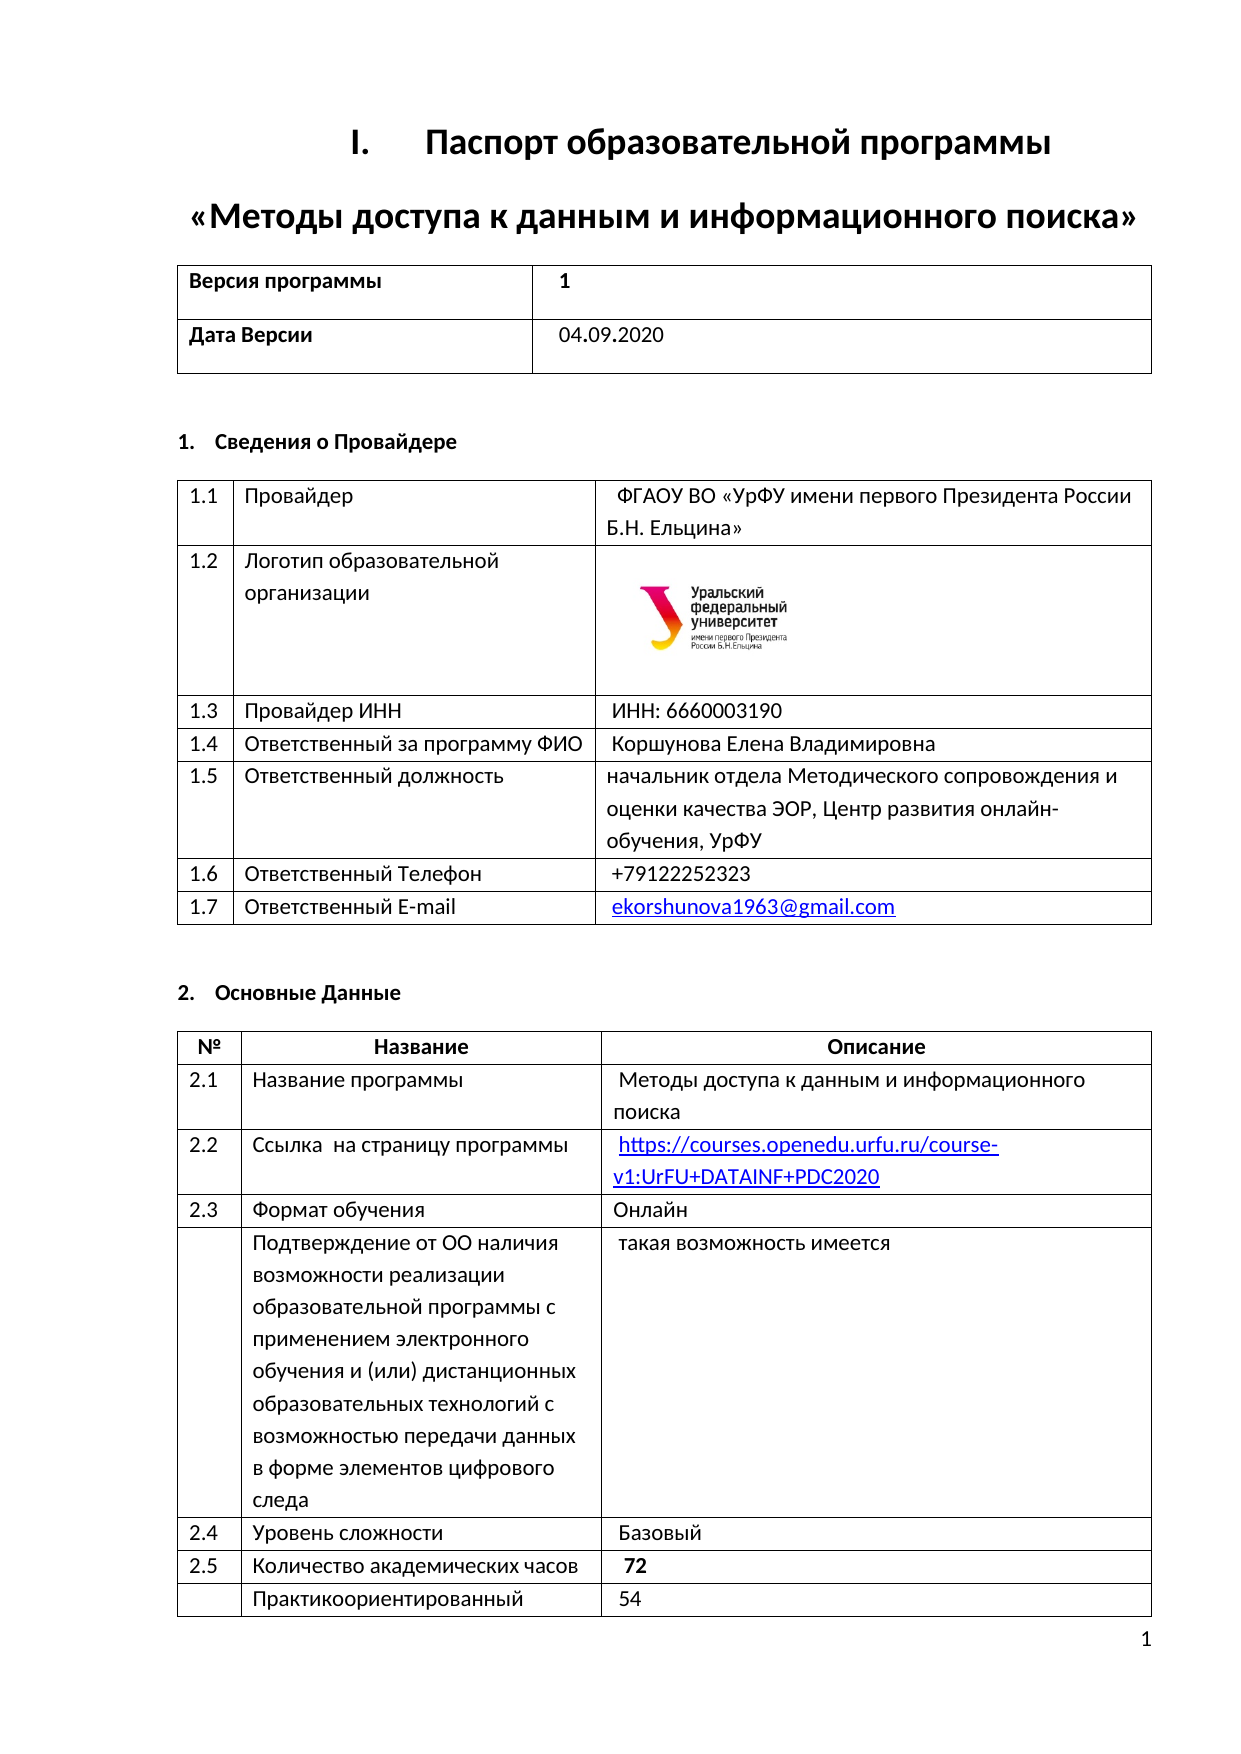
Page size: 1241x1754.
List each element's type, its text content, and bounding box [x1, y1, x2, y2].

table_cell Онлайн [602, 1195, 1151, 1227]
table_cell [178, 1228, 241, 1517]
table_cell Методы доступа к данным и информационного поиска [602, 1065, 1151, 1129]
table_cell 1.2 [178, 546, 233, 695]
table_cell Коршунова Елена Владимировна [596, 729, 1151, 761]
table_cell Ответственный должность [234, 762, 595, 858]
table_header 1.1 [178, 481, 233, 545]
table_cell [242, 1584, 601, 1616]
table_header № [178, 1032, 241, 1064]
table_cell Ответственный за программу ФИО [234, 729, 595, 761]
table_cell Уровень сложности [242, 1518, 601, 1550]
list Сведения о Провайдере [177, 427, 1152, 455]
table_cell 1.4 [178, 729, 233, 761]
table_cell ИНН: 6660003190 [596, 696, 1151, 728]
table_cell Ссылка на страницу программы [242, 1130, 601, 1194]
table_cell Количество академических часов [242, 1551, 601, 1583]
table_cell Провайдер ИНН [234, 696, 595, 728]
table_header Версия программы [178, 266, 532, 319]
table_cell Ответственный Е-mail [234, 892, 595, 924]
table_cell 2.5 [178, 1551, 241, 1583]
table_cell 54 [602, 1584, 1151, 1616]
table_cell 2.3 [178, 1195, 241, 1227]
table_cell 72 [602, 1551, 1151, 1583]
table_cell 1.6 [178, 859, 233, 891]
table_cell ekorshunova1963@gmail.com [596, 892, 1151, 924]
table_cell 1.5 [178, 762, 233, 858]
table_header Описание [602, 1032, 1151, 1064]
table_cell Логотип образовательной организации [234, 546, 595, 695]
table_cell такая возможность имеется [602, 1228, 1151, 1517]
table_cell [178, 1584, 241, 1616]
table_cell 1.3 [178, 696, 233, 728]
table_cell 2.4 [178, 1518, 241, 1550]
table_cell Ответственный Телефон [234, 859, 595, 891]
table_header ФГАОУ ВО «УрФУ имени первого Президента России Б.Н. Ельцина» [596, 481, 1151, 545]
table_cell https://courses.openedu.urfu.ru/course-v1:UrFU+DATAINF+PDC2020 [602, 1130, 1151, 1194]
table_header Провайдер [234, 481, 595, 545]
table_cell начальник отдела Методического сопровождения и оценки качества ЭОР, Центр развития онлайн-обучения, УрФУ [596, 762, 1151, 858]
table_cell Подтверждение от ОО наличия возможности реализации образовательной программы с применением электронного обучения и (или) дистанционных образовательных технологий с возможностью передачи данных в форме элементов цифрового следа [242, 1228, 601, 1517]
table_cell [596, 546, 1151, 695]
table_cell +79122252323 [596, 859, 1151, 891]
list Основные Данные [177, 978, 1152, 1006]
table_cell 2.1 [178, 1065, 241, 1129]
table_header Название [242, 1032, 601, 1064]
text «Методы доступа к данным и информационного поиска» [177, 192, 1152, 237]
table_cell Дата Версии [178, 320, 532, 373]
table_header 1 [533, 266, 1151, 319]
list Паспорт образовательной программы [251, 118, 1152, 164]
picture [611, 546, 821, 691]
table_cell Базовый [602, 1518, 1151, 1550]
table_cell Формат обучения [242, 1195, 601, 1227]
table_cell 2.2 [178, 1130, 241, 1194]
table_cell Название программы [242, 1065, 601, 1129]
table_cell 04.09.2020 [533, 320, 1151, 373]
table_cell 1.7 [178, 892, 233, 924]
